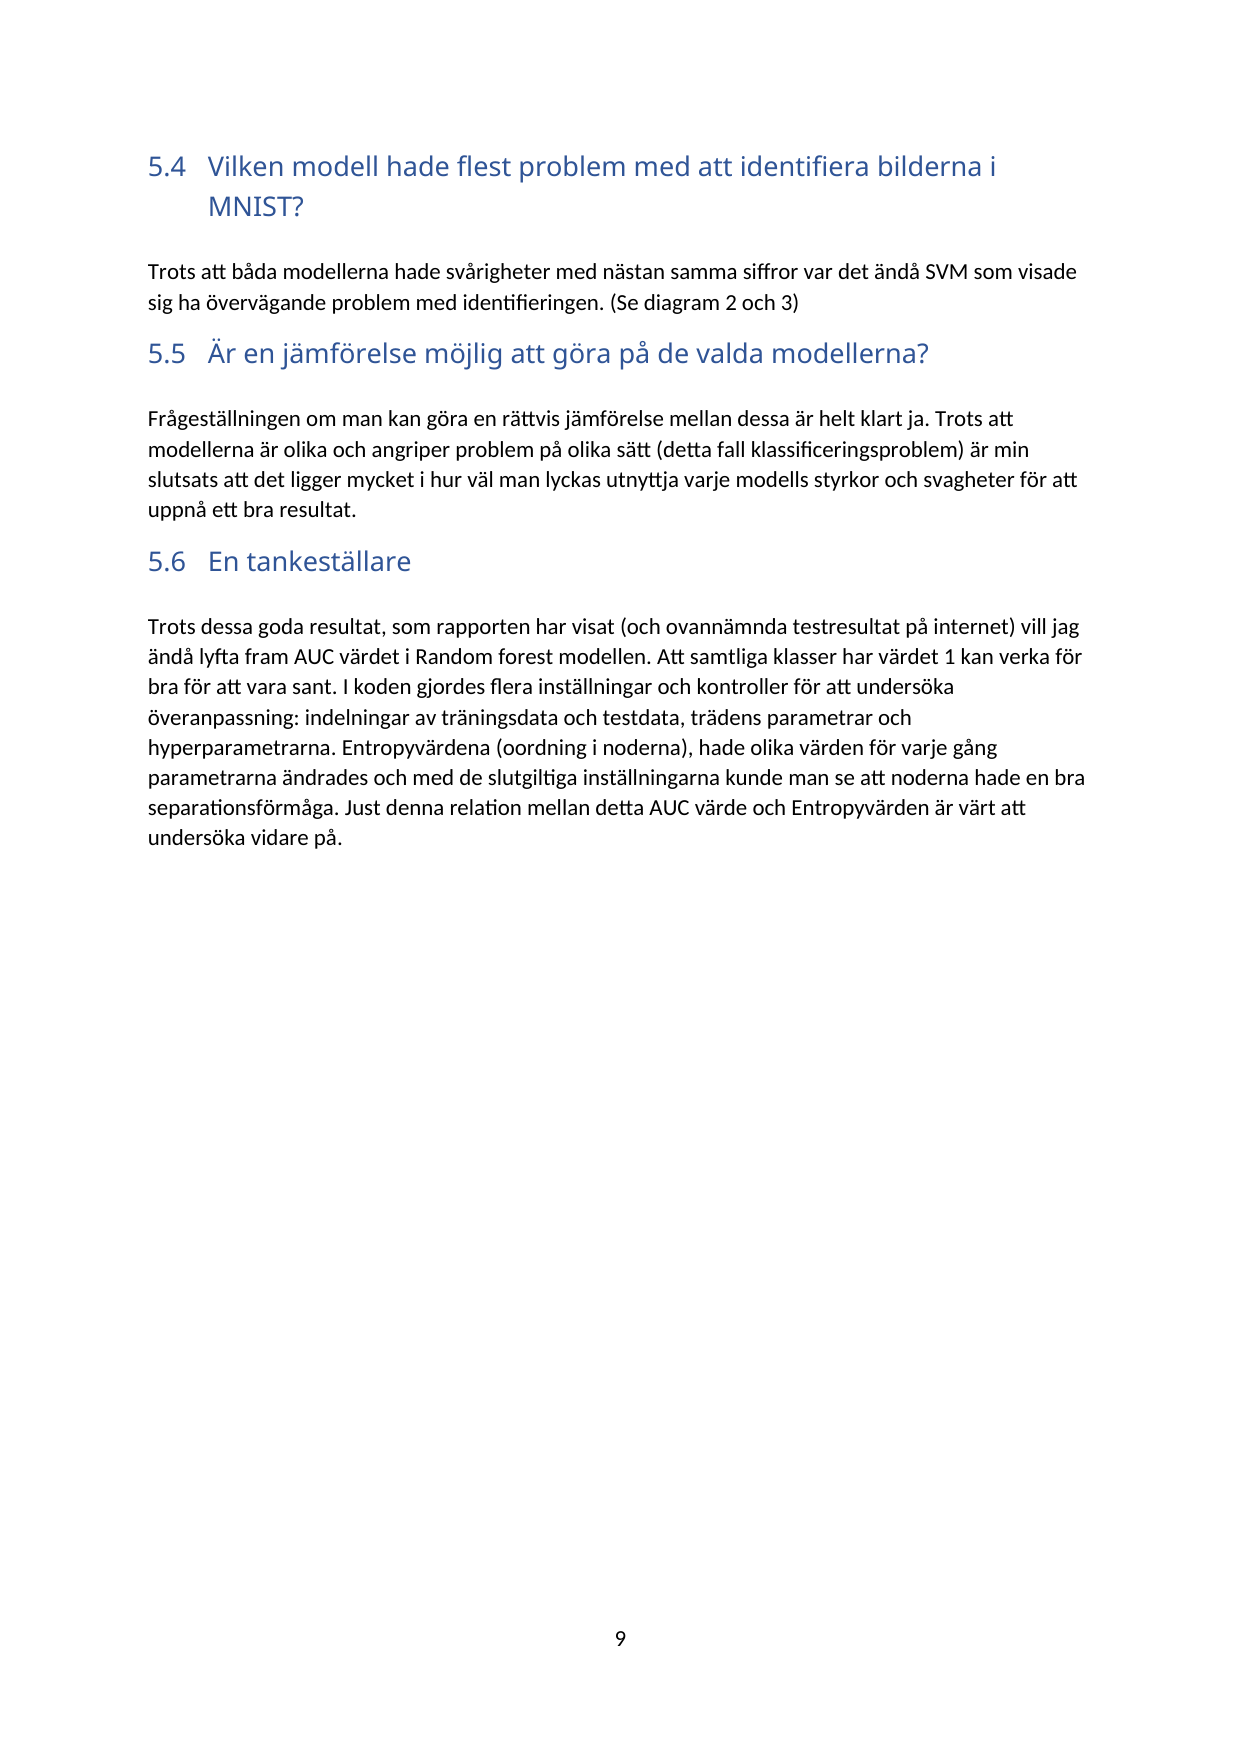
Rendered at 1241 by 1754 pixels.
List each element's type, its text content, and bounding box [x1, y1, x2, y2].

subtitle Är en jämförelse möjlig att göra på de valda modellerna? [148, 334, 1093, 371]
text Trots dessa goda resultat, som rapporten har visat (och ovannämnda testresultat på internet) vill jag ändå lyfta fram AUC värdet i Random forest modellen. Att samtliga klasser har värdet 1 kan verka för bra för att vara sant. I koden gjordes flera inställningar och kontroller för att undersöka överanpassning: indelningar av träningsdata och testdata, trädens parametrar och hyperparametrarna. Entropyvärdena (oordning i noderna), hade olika värden för varje gång parametrarna ändrades och med de slutgiltiga inställningarna kunde man se att noderna hade en bra separationsförmåga. Just denna relation mellan detta AUC värde och Entropyvärden är värt att undersöka vidare på. [148, 582, 1093, 851]
text Trots att båda modellerna hade svårigheter med nästan samma siffror var det ändå SVM som visade sig ha övervägande problem med identifieringen. (Se diagram 2 och 3) [148, 227, 1093, 316]
subtitle En tankeställare [148, 542, 1093, 579]
subtitle Vilken modell hade flest problem med att identifiera bilderna i MNIST? [148, 148, 1093, 224]
text Frågeställningen om man kan göra en rättvis jämförelse mellan dessa är helt klart ja. Trots att modellerna är olika och angriper problem på olika sätt (detta fall klassificeringsproblem) är min slutsats att det ligger mycket i hur väl man lyckas utnyttja varje modells styrkor och svagheter för att uppnå ett bra resultat. [148, 374, 1093, 523]
